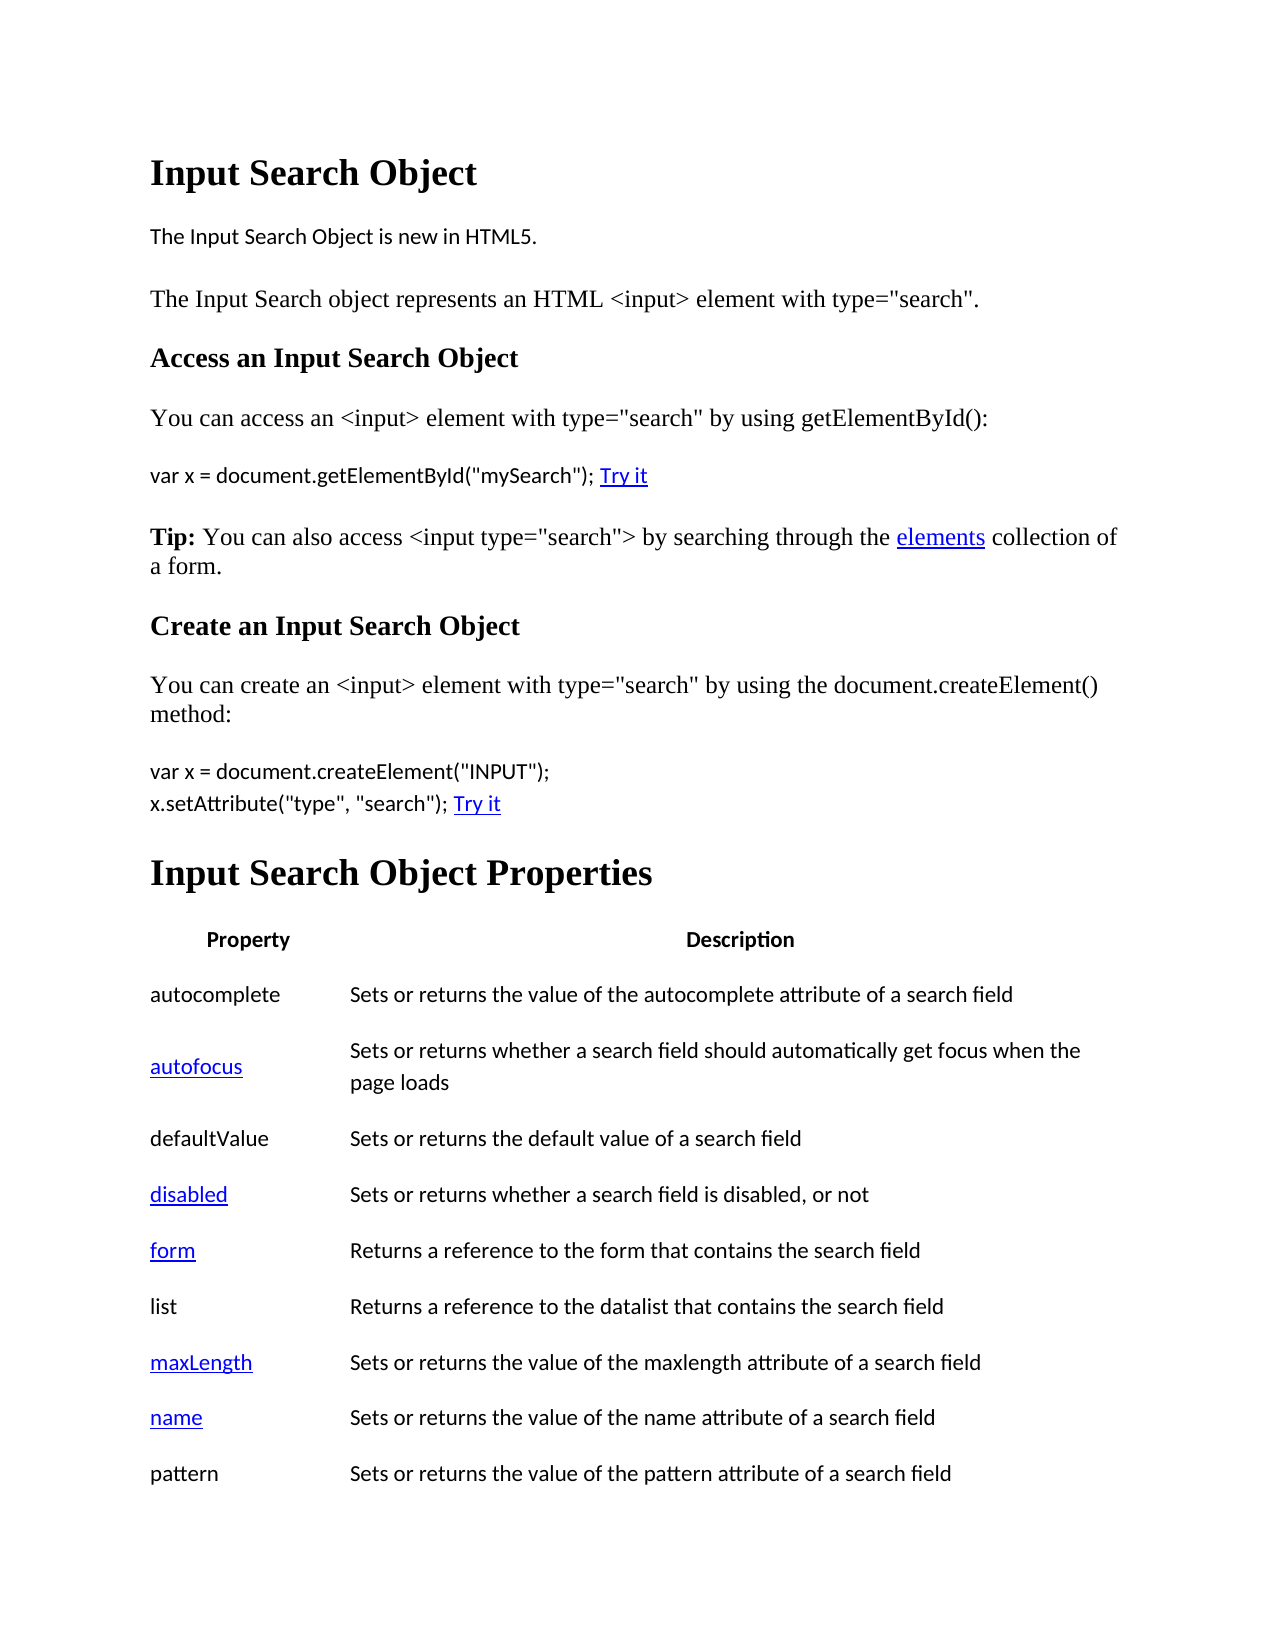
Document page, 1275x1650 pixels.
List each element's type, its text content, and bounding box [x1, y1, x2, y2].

text The Input Search Object is new in HTML5. [150, 222, 1125, 250]
table_cell autofocus [149, 1035, 348, 1123]
table_cell Returns a reference to the form that contains the search field [348, 1235, 1133, 1290]
table_cell autocomplete [149, 979, 348, 1035]
text You can create an <input> element with type="search" by using the document.createElement() method: [150, 671, 1125, 728]
table_cell pattern [149, 1458, 348, 1489]
table_cell list [149, 1290, 348, 1346]
table_cell defaultValue [149, 1123, 348, 1179]
table_header Description [348, 923, 1133, 979]
table_header Property [149, 923, 348, 979]
table_cell Sets or returns the value of the maxlength attribute of a search field [348, 1346, 1133, 1402]
subtitle Create an Input Search Object [150, 609, 1125, 641]
subtitle Input Search Object [150, 150, 1125, 193]
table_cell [348, 1458, 1133, 1489]
text var x = document.getElementById("mySearch"); Try it [150, 461, 1125, 489]
text var x = document.createElement("INPUT"); x.setAttribute("type", "search"); Try it [150, 757, 1125, 817]
table_cell Sets or returns the value of the name attribute of a search field [348, 1402, 1133, 1458]
table_cell Sets or returns the value of the autocomplete attribute of a search field [348, 979, 1133, 1035]
text The Input Search object represents an HTML <input> element with type="search". [150, 284, 1125, 312]
subtitle Access an Input Search Object [150, 342, 1125, 374]
table_cell Sets or returns the default value of a search field [348, 1123, 1133, 1179]
subtitle Input Search Object Properties [150, 851, 1125, 894]
table_cell Sets or returns whether a search field should automatically get focus when the page loads [348, 1035, 1133, 1123]
text You can access an <input> element with type="search" by using getElementById(): [150, 403, 1125, 432]
table_cell maxLength [149, 1346, 348, 1402]
table_cell Sets or returns whether a search field is disabled, or not [348, 1179, 1133, 1234]
text Tip: You can also access <input type="search"> by searching through the elements collection of a form. [150, 522, 1125, 580]
table_cell Returns a reference to the datalist that contains the search field [348, 1290, 1133, 1346]
table_cell name [149, 1402, 348, 1458]
table_cell form [149, 1235, 348, 1290]
table_cell disabled [149, 1179, 348, 1234]
